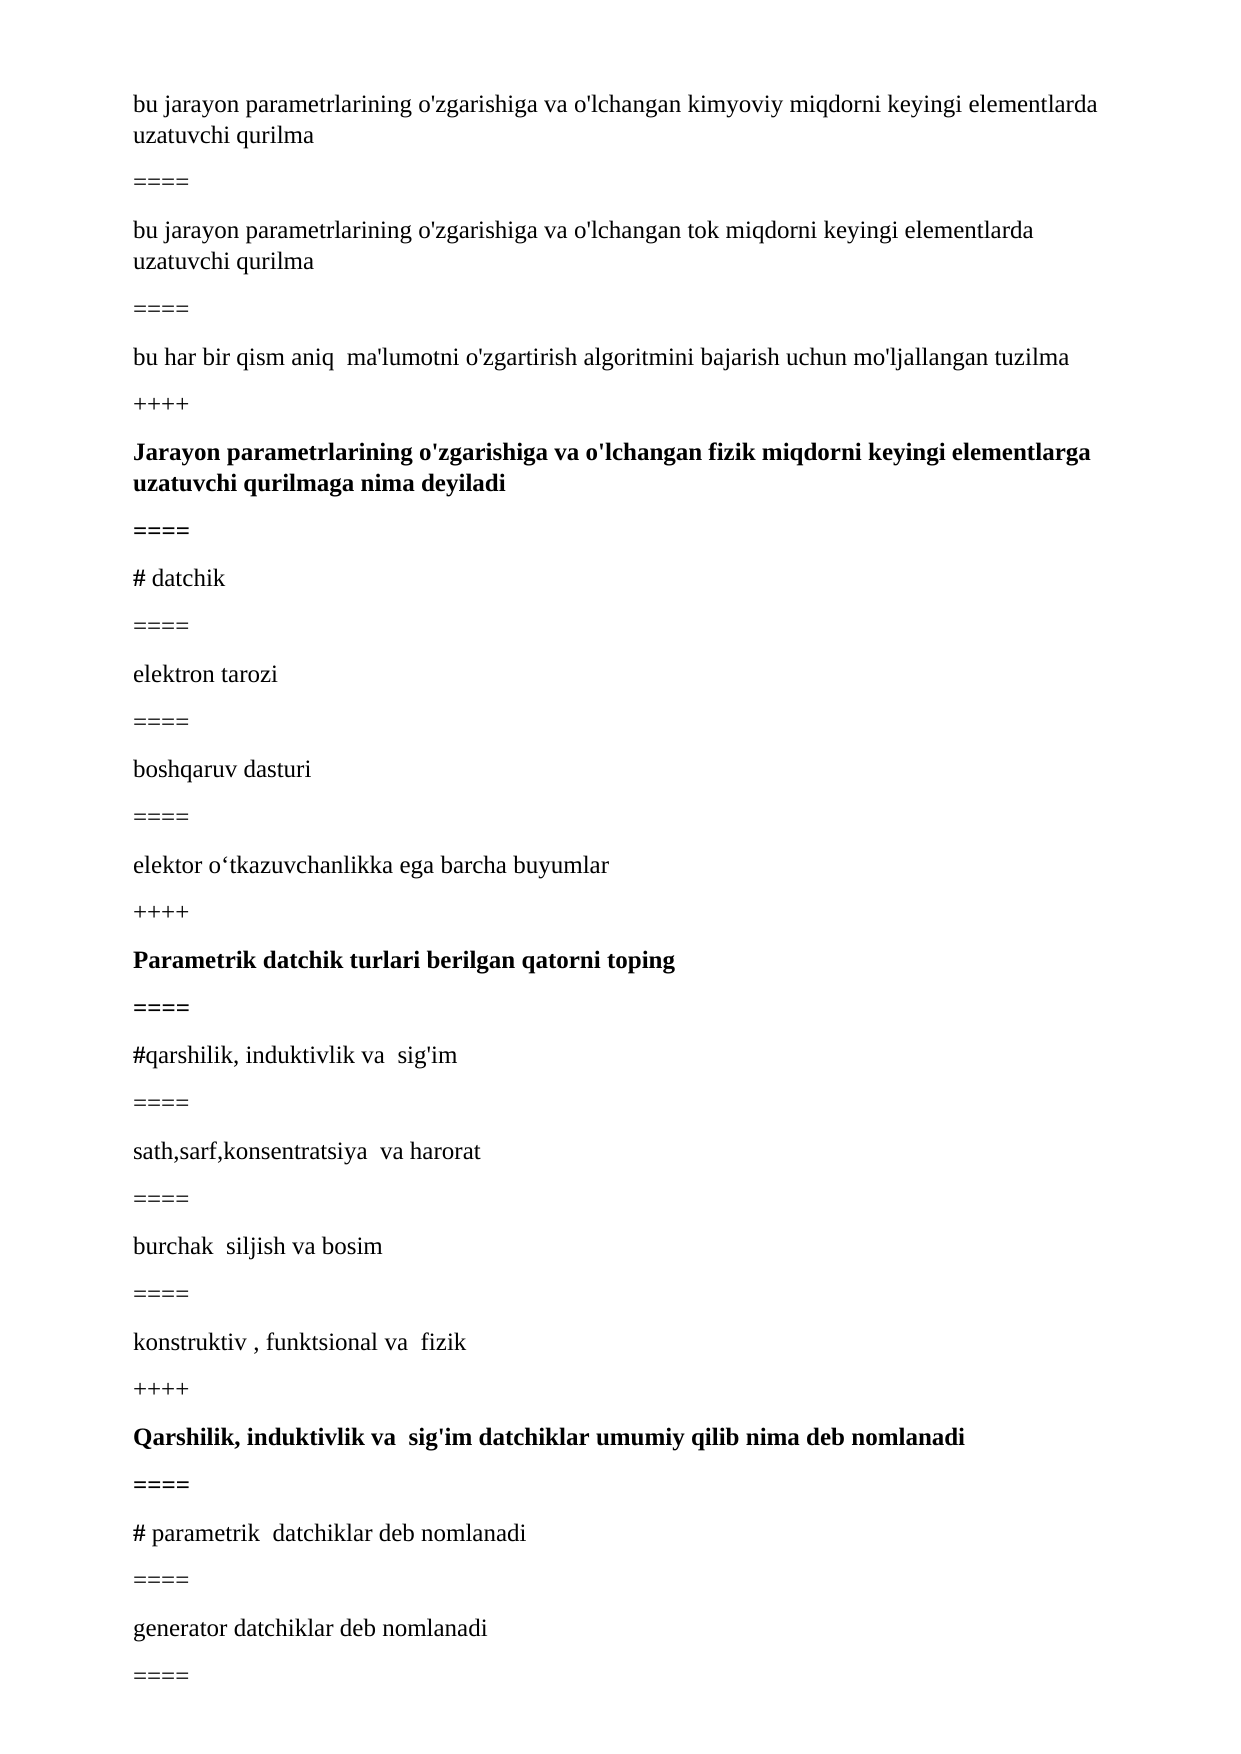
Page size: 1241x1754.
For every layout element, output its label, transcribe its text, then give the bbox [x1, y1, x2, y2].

text ==== [133, 611, 1137, 640]
text Parametrik datchik turlari berilgan qatorni toping [133, 945, 1137, 974]
text burchak siljish va bosim [133, 1231, 1137, 1260]
text sath,sarf,konsentratsiya va harorat [133, 1136, 1137, 1165]
text ++++ [133, 1374, 1137, 1403]
text Qarshilik, induktivlik va sig'im datchiklar umumiy qilib nima deb nomlanadi [133, 1422, 1137, 1451]
text ==== [133, 1088, 1137, 1117]
text boshqaruv dasturi [133, 754, 1137, 783]
text elektron tarozi [133, 659, 1137, 688]
text generator datchiklar deb nomlanadi [133, 1613, 1137, 1642]
text ==== [133, 1470, 1137, 1499]
text # datchik [133, 563, 1137, 592]
text ==== [133, 802, 1137, 831]
text bu har bir qism aniq ma'lumotni o'zgartirish algoritmini bajarish uchun mo'ljallangan tuzilma [133, 342, 1137, 370]
text ==== [133, 167, 1137, 196]
text ++++ [133, 389, 1137, 418]
text konstruktiv , funktsional va fizik [133, 1327, 1137, 1356]
text #qarshilik, induktivlik va sig'im [133, 1041, 1137, 1069]
text ==== [133, 294, 1137, 323]
text ==== [133, 1279, 1137, 1308]
text ==== [133, 993, 1137, 1022]
text Jarayon parametrlarining o'zgarishiga va o'lchangan fizik miqdorni keyingi elementlarga uzatuvchi qurilmaga nima deyiladi [133, 437, 1137, 497]
text ==== [133, 516, 1137, 544]
text ==== [133, 1184, 1137, 1212]
text ==== [133, 1565, 1137, 1594]
text ==== [133, 1661, 1137, 1689]
text bu jarayon parametrlarining o'zgarishiga va o'lchangan kimyoviy miqdorni keyingi elementlarda uzatuvchi qurilma [133, 89, 1137, 148]
text bu jarayon parametrlarining o'zgarishiga va o'lchangan tok miqdorni keyingi elementlarda uzatuvchi qurilma [133, 215, 1137, 275]
text elektor o‘tkazuvchanlikka ega barcha buyumlar [133, 850, 1137, 878]
text ==== [133, 707, 1137, 735]
text # parametrik datchiklar deb nomlanadi [133, 1518, 1137, 1546]
text ++++ [133, 897, 1137, 926]
